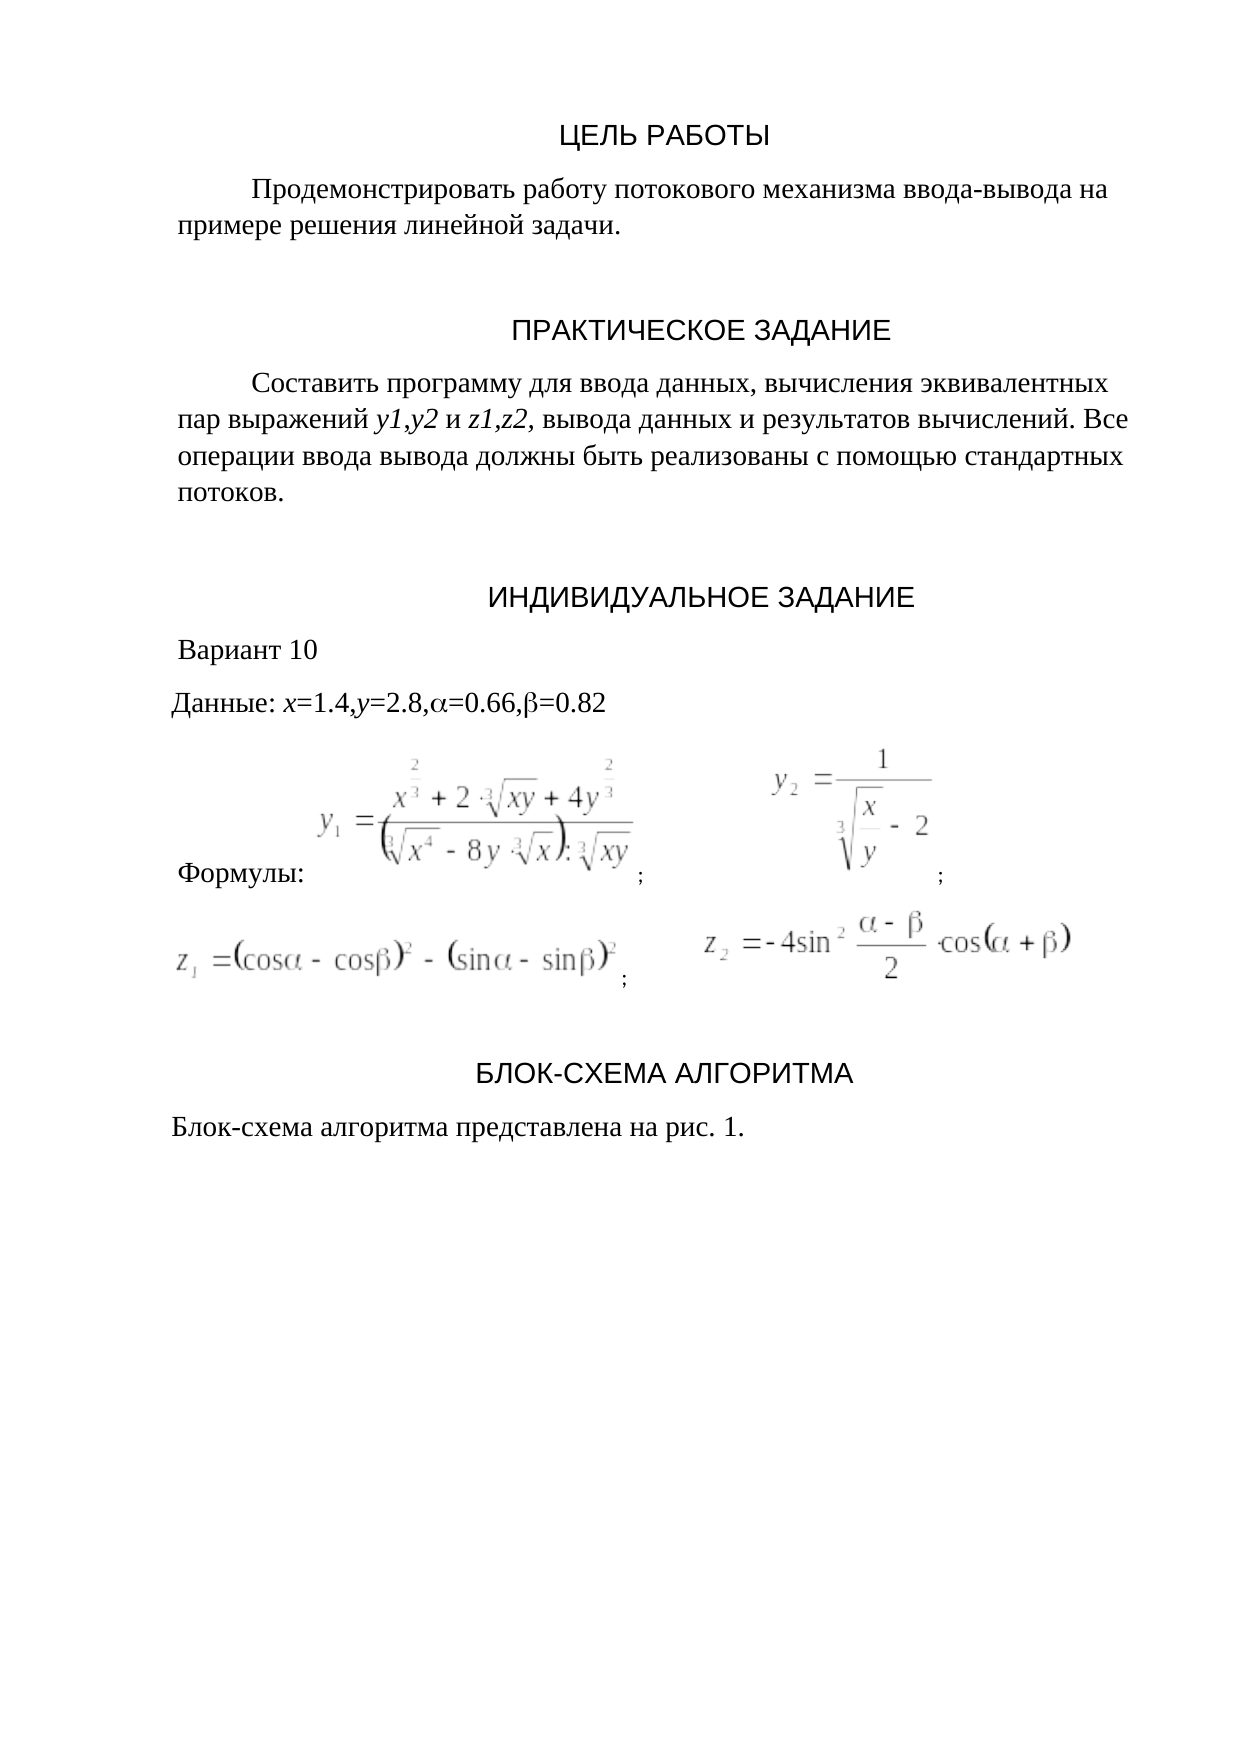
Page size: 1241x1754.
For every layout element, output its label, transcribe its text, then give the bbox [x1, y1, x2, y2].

text ; [171, 904, 1158, 991]
text ПРАКТИЧЕСКОЕ ЗАДАНИЕ [177, 313, 1152, 346]
text Данные: x=1.4,y=2.8,=0.66,=0.82 [171, 685, 1158, 719]
text БЛОК-СХЕМА АЛГОРИТМА [171, 1056, 1158, 1090]
text Вариант 10 [177, 632, 1152, 666]
text ИНДИВИДУАЛЬНОЕ ЗАДАНИЕ [177, 579, 1152, 613]
text Формулы: ; ; [177, 738, 1152, 889]
text Блок-схема алгоритма представлена на рис. 1. [171, 1109, 1158, 1143]
text Составить программу для ввода данных, вычисления эквивалентных пар выражений y1,y2 и z1,z2, вывода данных и результатов вычислений. Все операции ввода вывода должны быть реализованы с помощью стандартных потоков. [177, 366, 1152, 507]
text ЦЕЛЬ РАБОТЫ [177, 118, 1152, 152]
text Продемонстрировать работу потокового механизма ввода-вывода на примере решения линейной задачи. [177, 171, 1152, 241]
